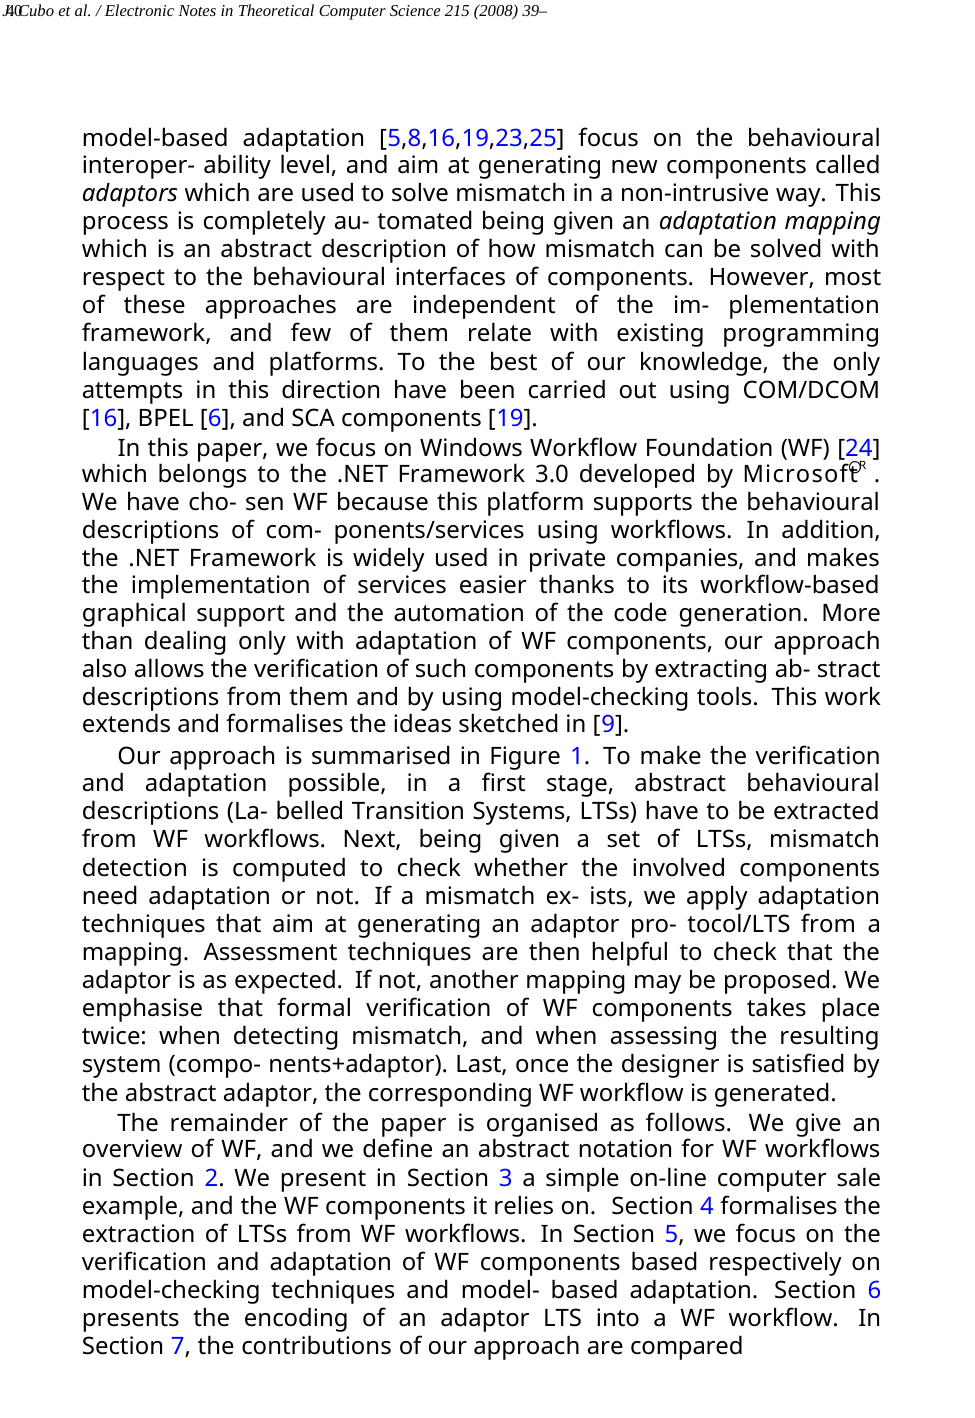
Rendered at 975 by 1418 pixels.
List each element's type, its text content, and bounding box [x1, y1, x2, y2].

text Our approach is summarised in Figure 1. To make the verification and adaptation possible, in a first stage, abstract behavioural descriptions (La- belled Transition Systems, LTSs) have to be extracted from WF workflows. Next, being given a set of LTSs, mismatch detection is computed to check whether the involved components need adaptation or not. If a mismatch ex- ists, we apply adaptation techniques that aim at generating an adaptor pro- tocol/LTS from a mapping. Assessment techniques are then helpful to check that the adaptor is as expected. If not, another mapping may be proposed. We emphasise that formal verification of WF components takes place twice: when detecting mismatch, and when assessing the resulting system (compo- nents+adaptor). Last, once the designer is satisfied by the abstract adaptor, the corresponding WF workflow is generated. [82, 742, 881, 1108]
text The remainder of the paper is organised as follows. We give an overview of WF, and we define an abstract notation for WF workflows in Section 2. We present in Section 3 a simple on-line computer sale example, and the WF components it relies on. Section 4 formalises the extraction of LTSs from WF workflows. In Section 5, we focus on the verification and adaptation of WF components based respectively on model-checking techniques and model- based adaptation. Section 6 presents the encoding of an adaptor LTS into a WF workflow. In Section 7, the contributions of our approach are compared [82, 1109, 881, 1362]
text In this paper, we focus on Windows Workflow Foundation (WF) [24] which belongs to the .NET Framework 3.0 developed by Microsoft⃝R . We have cho- sen WF because this platform supports the behavioural descriptions of com- ponents/services using workflows. In addition, the .NET Framework is widely used in private companies, and makes the implementation of services easier thanks to its workflow-based graphical support and the automation of the code generation. More than dealing only with adaptation of WF components, our approach also allows the verification of such components by extracting ab- stract descriptions from them and by using model-checking tools. This work extends and formalises the ideas sketched in [9]. [82, 434, 881, 740]
text model-based adaptation [5,8,16,19,23,25] focus on the behavioural interoper- ability level, and aim at generating new components called adaptors which are used to solve mismatch in a non-intrusive way. This process is completely au- tomated being given an adaptation mapping which is an abstract description of how mismatch can be solved with respect to the behavioural interfaces of components. However, most of these approaches are independent of the im- plementation framework, and few of them relate with existing programming languages and platforms. To the best of our knowledge, the only attempts in this direction have been carried out using COM/DCOM [16], BPEL [6], and SCA components [19]. [82, 124, 881, 433]
